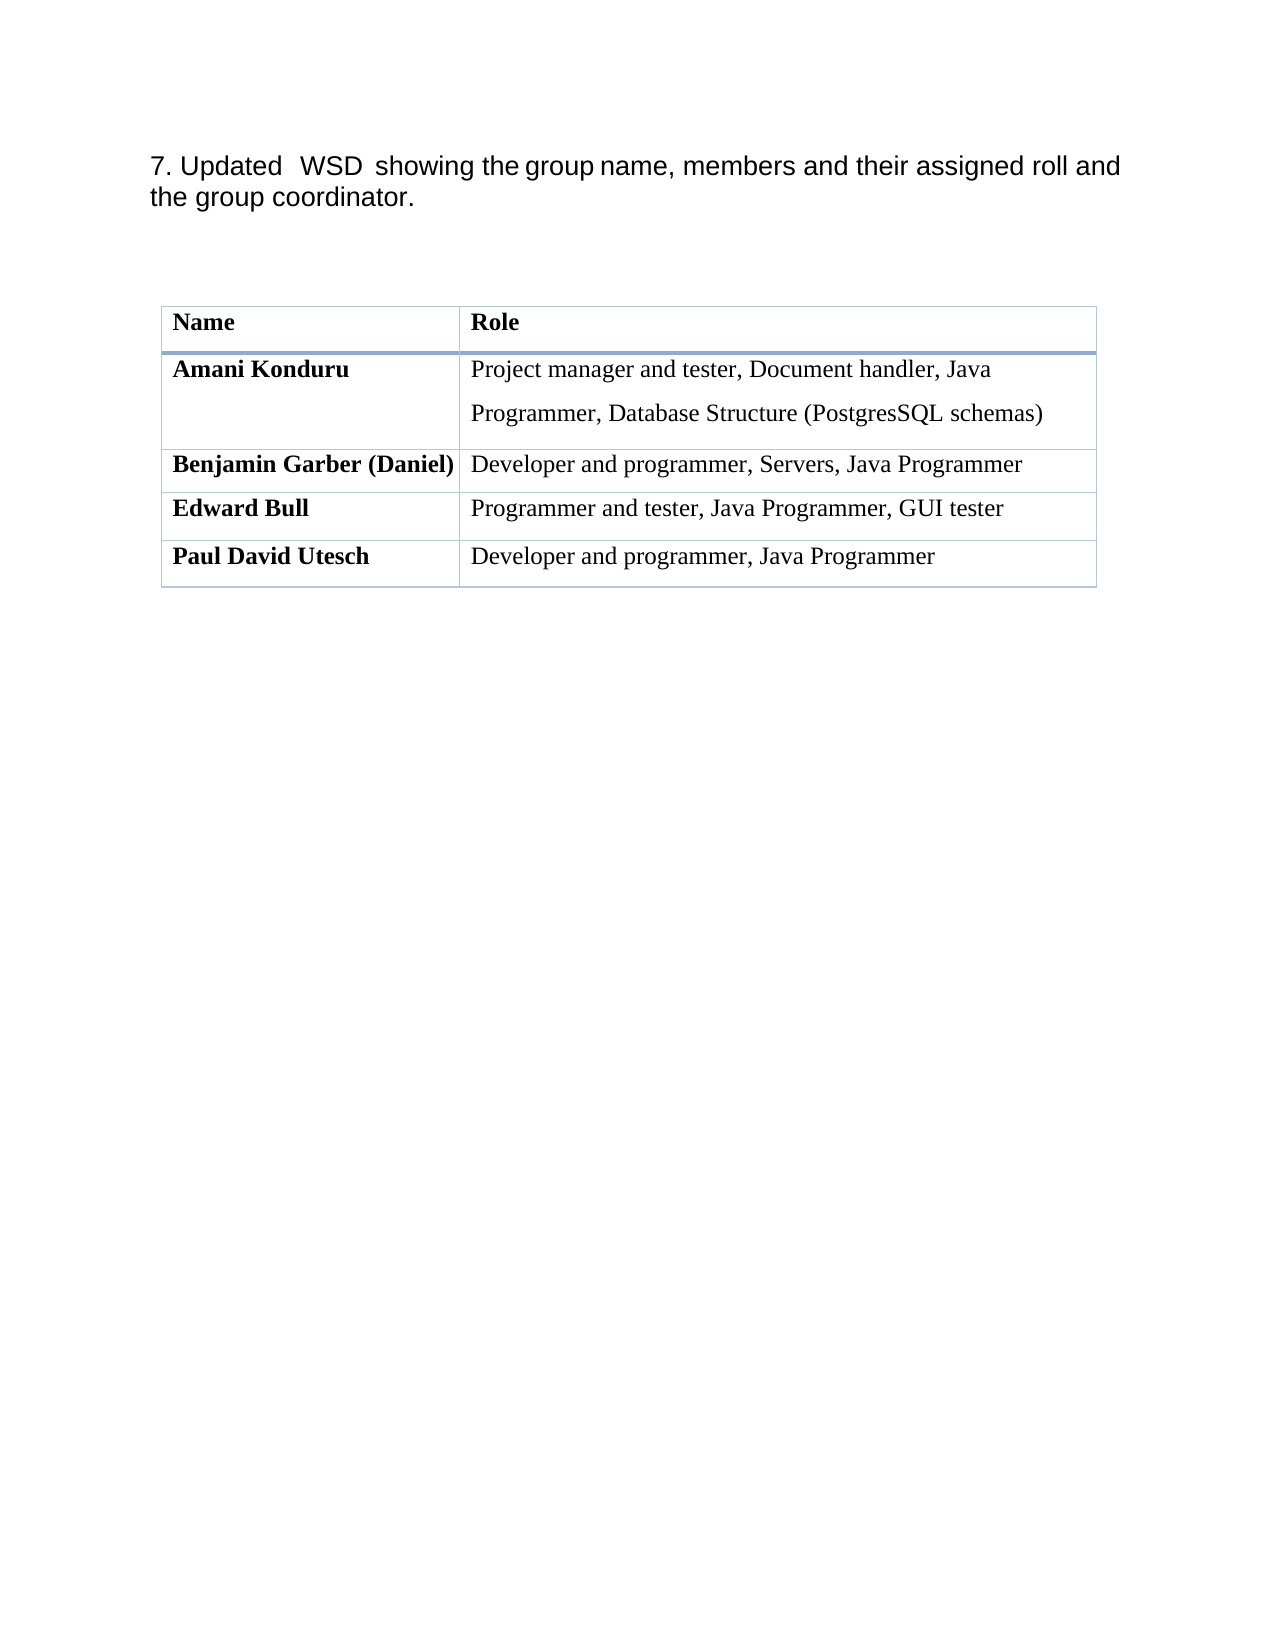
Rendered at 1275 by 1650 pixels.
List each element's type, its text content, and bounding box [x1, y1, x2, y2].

table_header Name [162, 307, 459, 351]
table_cell Programmer and tester, Java Programmer, GUI tester [460, 493, 1096, 540]
text the group coordinator. [150, 181, 1125, 212]
table_cell Edward Bull [162, 493, 459, 540]
table_cell Project manager and tester, Document handler, Java Programmer, Database Structure (PostgresSQL schemas) [460, 355, 1096, 448]
text 7. Updated WSD showing the group name, members and their assigned roll and [150, 150, 1125, 181]
table_cell Developer and programmer, Servers, Java Programmer [460, 450, 1096, 492]
table_cell Amani Konduru [162, 355, 459, 448]
table_header Role [460, 307, 1096, 351]
table_cell Paul David Utesch [162, 541, 459, 586]
table_cell Developer and programmer, Java Programmer [460, 541, 1096, 586]
table_cell Benjamin Garber (Daniel) [162, 450, 459, 492]
